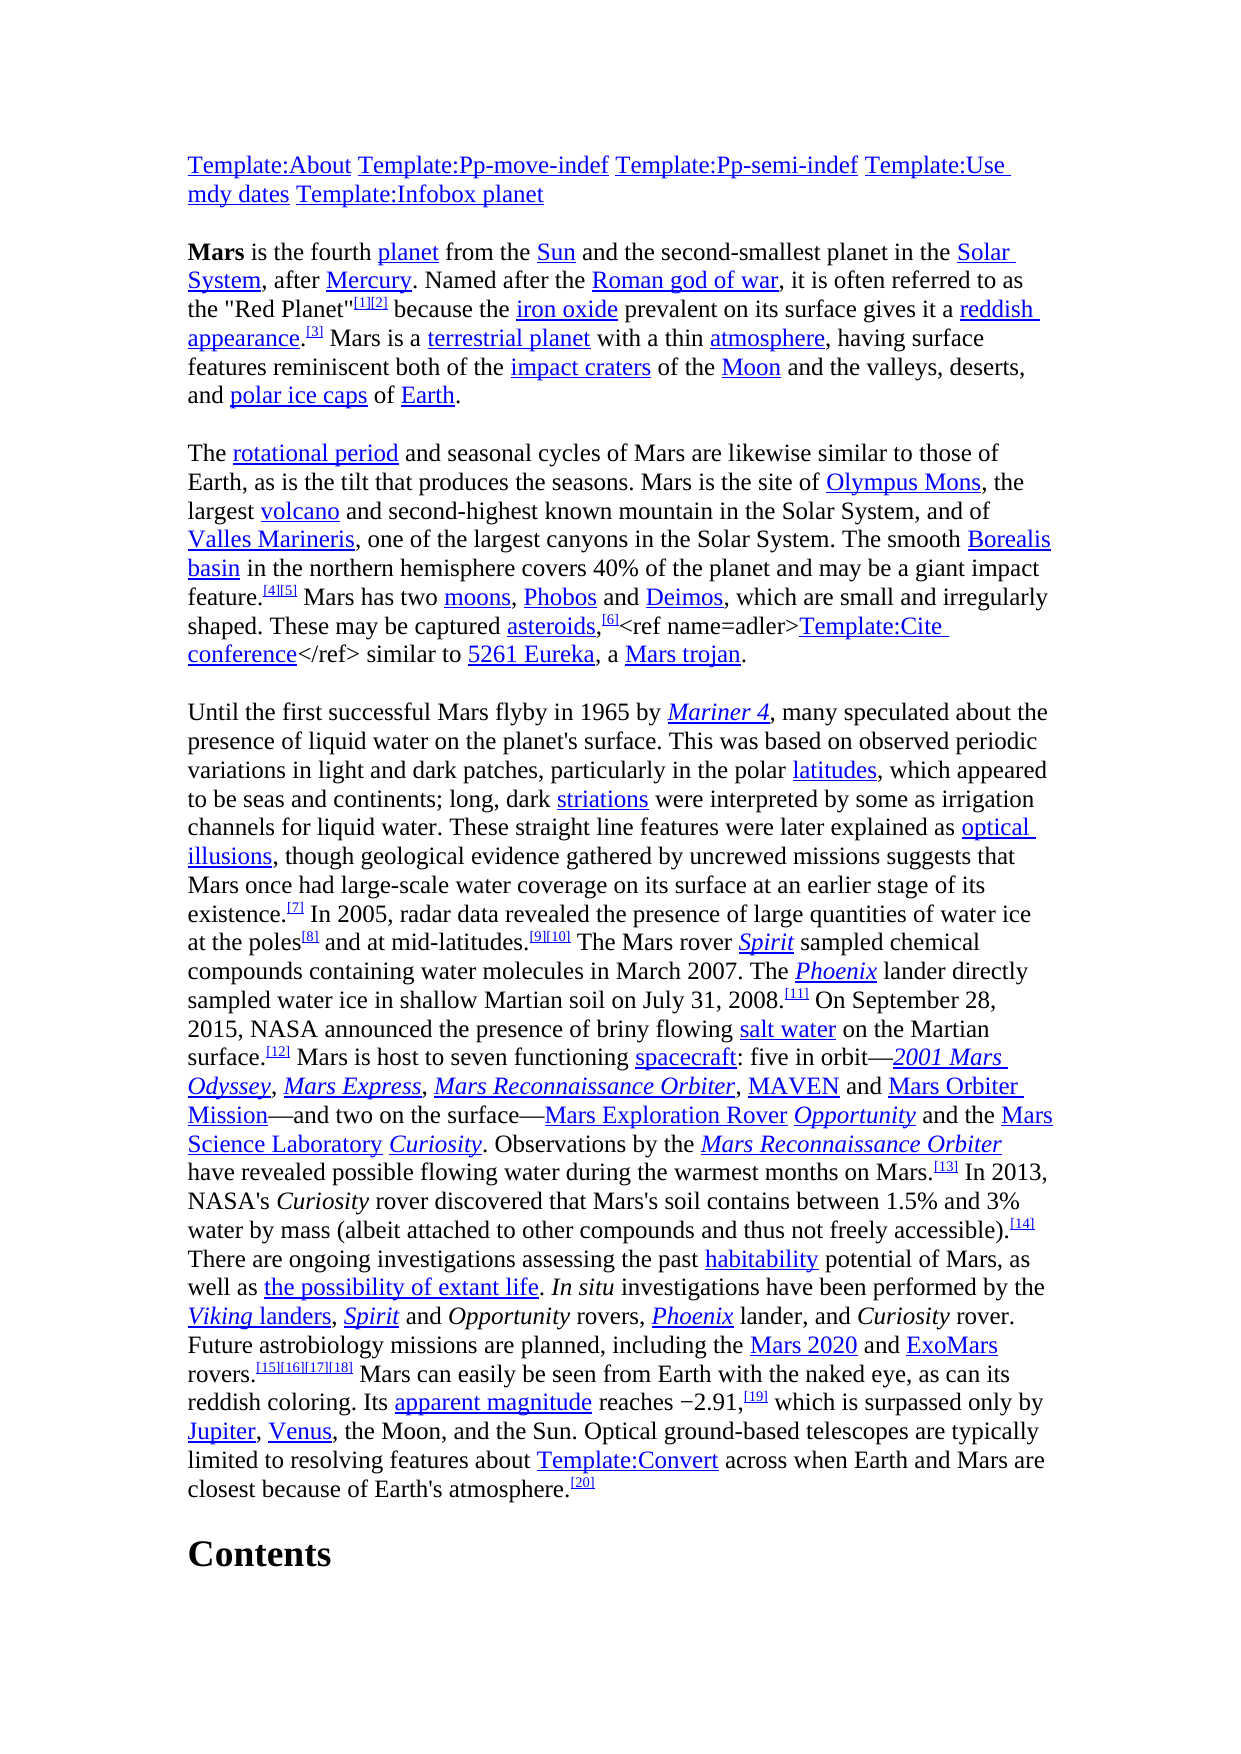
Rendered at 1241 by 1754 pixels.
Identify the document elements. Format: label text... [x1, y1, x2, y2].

text Template:About Template:Pp-move-indef Template:Pp-semi-indef Template:Use mdy dates Template:Infobox planet [187, 150, 1053, 207]
text Until the first successful Mars flyby in 1965 by Mariner 4, many speculated about the presence of liquid water on the planet's surface. This was based on observed periodic variations in light and dark patches, particularly in the polar latitudes, which appeared to be seas and continents; long, dark striations were interpreted by some as irrigation channels for liquid water. These straight line features were later explained as optical illusions, though geological evidence gathered by uncrewed missions suggests that Mars once had large-scale water coverage on its surface at an earlier stage of its existence.[7] In 2005, radar data revealed the presence of large quantities of water ice at the poles[8] and at mid-latitudes.[9][10] The Mars rover Spirit sampled chemical compounds containing water molecules in March 2007. The Phoenix lander directly sampled water ice in shallow Martian soil on July 31, 2008.[11] On September 28, 2015, NASA announced the presence of briny flowing salt water on the Martian surface.[12] Mars is host to seven functioning spacecraft: five in orbit—2001 Mars Odyssey, Mars Express, Mars Reconnaissance Orbiter, MAVEN and Mars Orbiter Mission—and two on the surface—Mars Exploration Rover Opportunity and the Mars Science Laboratory Curiosity. Observations by the Mars Reconnaissance Orbiter have revealed possible flowing water during the warmest months on Mars.[13] In 2013, NASA's Curiosity rover discovered that Mars's soil contains between 1.5% and 3% water by mass (albeit attached to other compounds and thus not freely accessible).[14] There are ongoing investigations assessing the past habitability potential of Mars, as well as the possibility of extant life. In situ investigations have been performed by the Viking landers, Spirit and Opportunity rovers, Phoenix lander, and Curiosity rover. Future astrobiology missions are planned, including the Mars 2020 and ExoMars rovers.[15][16][17][18] Mars can easily be seen from Earth with the naked eye, as can its reddish coloring. Its apparent magnitude reaches −2.91,[19] which is surpassed only by Jupiter, Venus, the Moon, and the Sun. Optical ground-based telescopes are typically limited to resolving features about Template:Convert across when Earth and Mars are closest because of Earth's atmosphere.[20] [187, 697, 1053, 1502]
subtitle Contents [187, 1532, 1053, 1575]
text Mars is the fourth planet from the Sun and the second-smallest planet in the Solar System, after Mercury. Named after the Roman god of war, it is often referred to as the "Red Planet"[1][2] because the iron oxide prevalent on its surface gives it a reddish appearance.[3] Mars is a terrestrial planet with a thin atmosphere, having surface features reminiscent both of the impact craters of the Moon and the valleys, deserts, and polar ice caps of Earth. [187, 237, 1053, 409]
text The rotational period and seasonal cycles of Mars are likewise similar to those of Earth, as is the tilt that produces the seasons. Mars is the site of Olympus Mons, the largest volcano and second-highest known mountain in the Solar System, and of Valles Marineris, one of the largest canyons in the Solar System. The smooth Borealis basin in the northern hemisphere covers 40% of the planet and may be a giant impact feature.[4][5] Mars has two moons, Phobos and Deimos, which are small and irregularly shaped. These may be captured asteroids,[6]<ref name=adler>Template:Cite conference</ref> similar to 5261 Eureka, a Mars trojan. [187, 438, 1053, 668]
